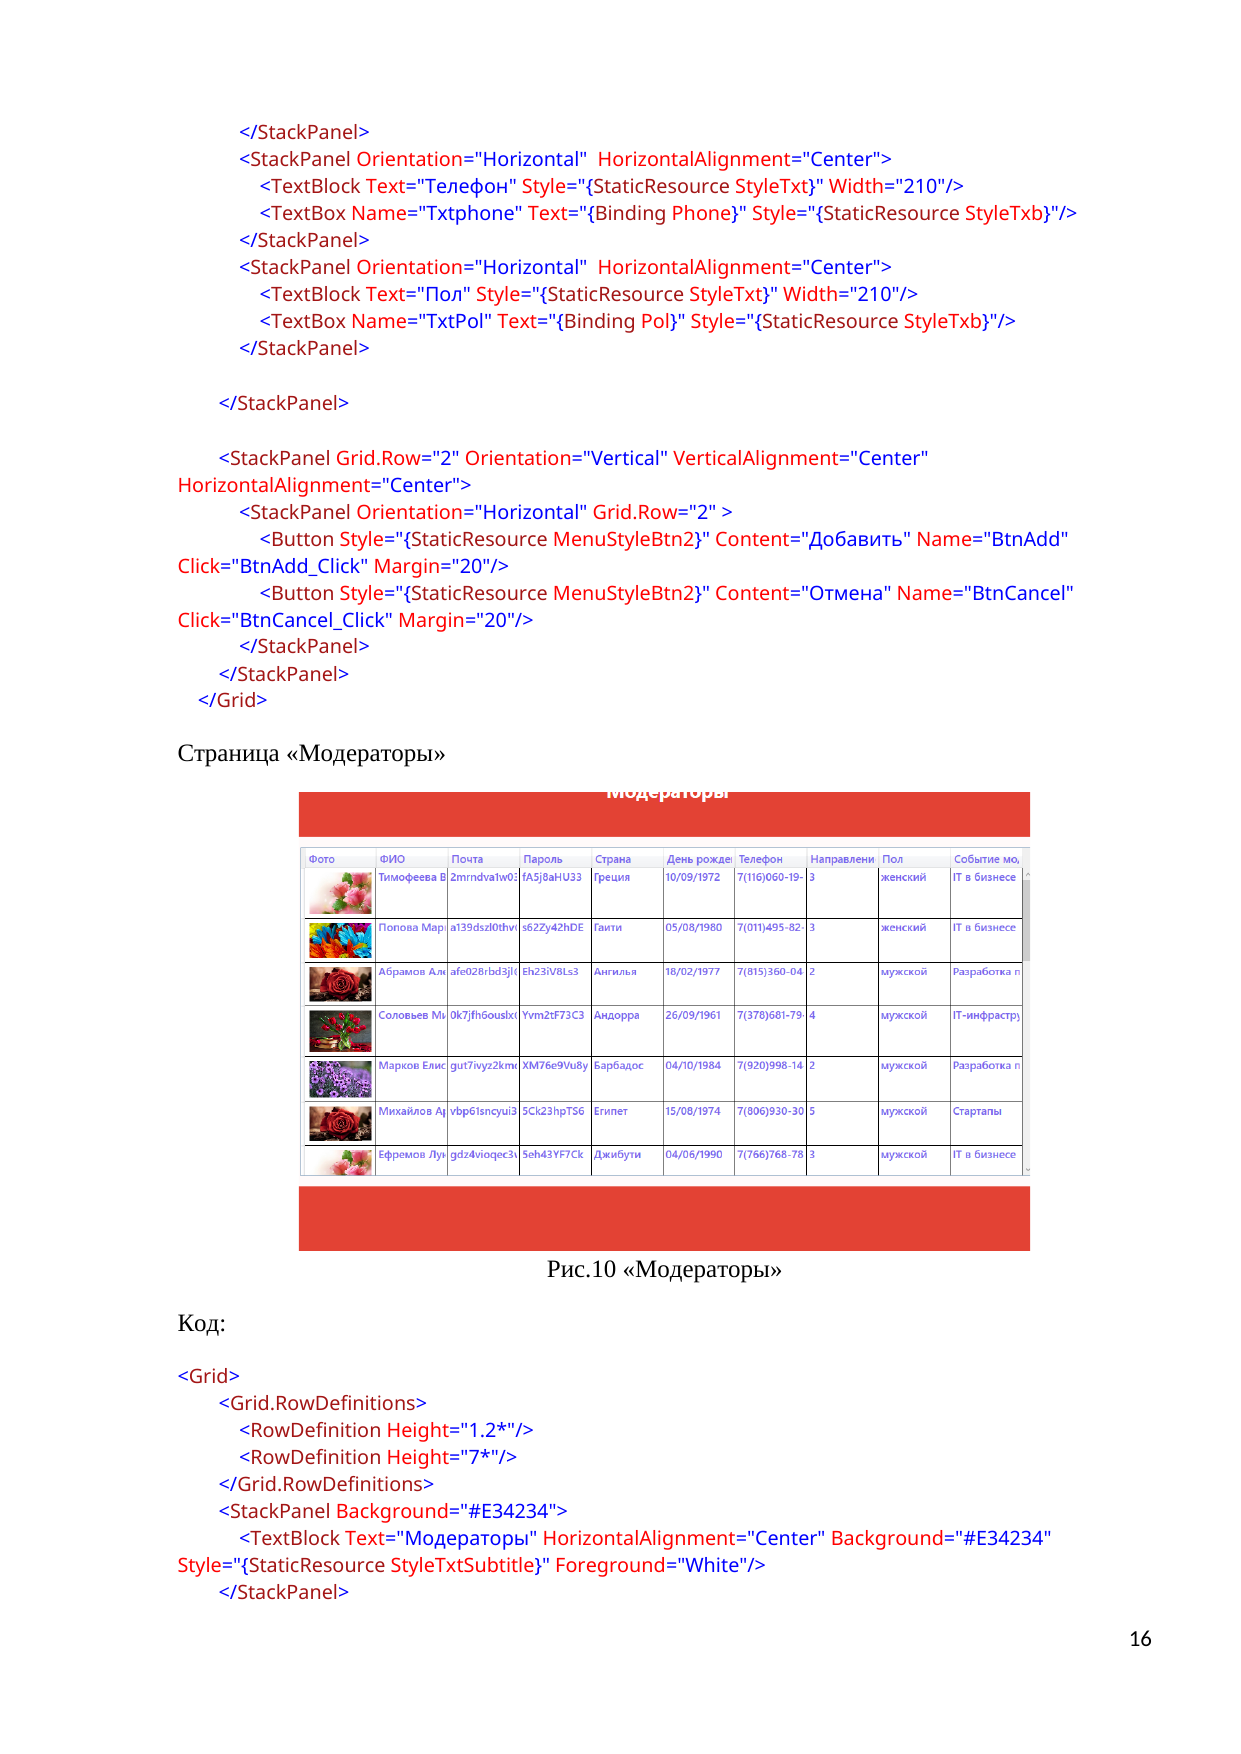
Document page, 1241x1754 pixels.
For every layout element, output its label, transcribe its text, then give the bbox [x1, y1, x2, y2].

text </StackPanel> [177, 660, 1152, 687]
text <StackPanel Orientation="Horizontal" HorizontalAlignment="Center"> [177, 145, 1152, 172]
text </Grid.RowDefinitions> [177, 1470, 1152, 1497]
text <Grid> [177, 1362, 1152, 1389]
text <Button Style="{StaticResource MenuStyleBtn2}" Content="Отмена" Name="BtnCancel" Click="BtnCancel_Click" Margin="20"/> [177, 579, 1152, 633]
text </Grid> [177, 687, 1152, 714]
text <TextBox Name="Txtphone" Text="{Binding Phone}" Style="{StaticResource StyleTxb}"/> [177, 199, 1152, 226]
text <TextBox Name="TxtPol" Text="{Binding Pol}" Style="{StaticResource StyleTxb}"/> [177, 307, 1152, 334]
text <StackPanel Background="#E34234"> [177, 1497, 1152, 1524]
text <StackPanel Orientation="Horizontal" HorizontalAlignment="Center"> [177, 253, 1152, 280]
text <RowDefinition Height="1.2*"/> [177, 1416, 1152, 1443]
text <StackPanel Grid.Row="2" Orientation="Vertical" VerticalAlignment="Center" HorizontalAlignment="Center"> [177, 444, 1152, 498]
text Рис.10 «Модераторы» [177, 1254, 1152, 1283]
text </StackPanel> [177, 334, 1152, 361]
text <TextBlock Text="Модераторы" HorizontalAlignment="Center" Background="#E34234" Style="{StaticResource StyleTxtSubtitle}" Foreground="White"/> [177, 1524, 1152, 1578]
text </StackPanel> [177, 226, 1152, 253]
text </StackPanel> [177, 1578, 1152, 1605]
picture [298, 792, 1030, 1251]
text Код: [177, 1308, 1152, 1337]
text <TextBlock Text="Телефон" Style="{StaticResource StyleTxt}" Width="210"/> [177, 172, 1152, 199]
text Страница «Модераторы» [177, 738, 1152, 767]
text <Grid.RowDefinitions> [177, 1389, 1152, 1416]
text <Button Style="{StaticResource MenuStyleBtn2}" Content="Добавить" Name="BtnAdd" Click="BtnAdd_Click" Margin="20"/> [177, 525, 1152, 579]
text <TextBlock Text="Пол" Style="{StaticResource StyleTxt}" Width="210"/> [177, 280, 1152, 307]
text <RowDefinition Height="7*"/> [177, 1443, 1152, 1470]
text </StackPanel> [177, 633, 1152, 660]
text </StackPanel> [177, 118, 1152, 145]
text <StackPanel Orientation="Horizontal" Grid.Row="2" > [177, 498, 1152, 525]
text </StackPanel> [177, 389, 1152, 416]
